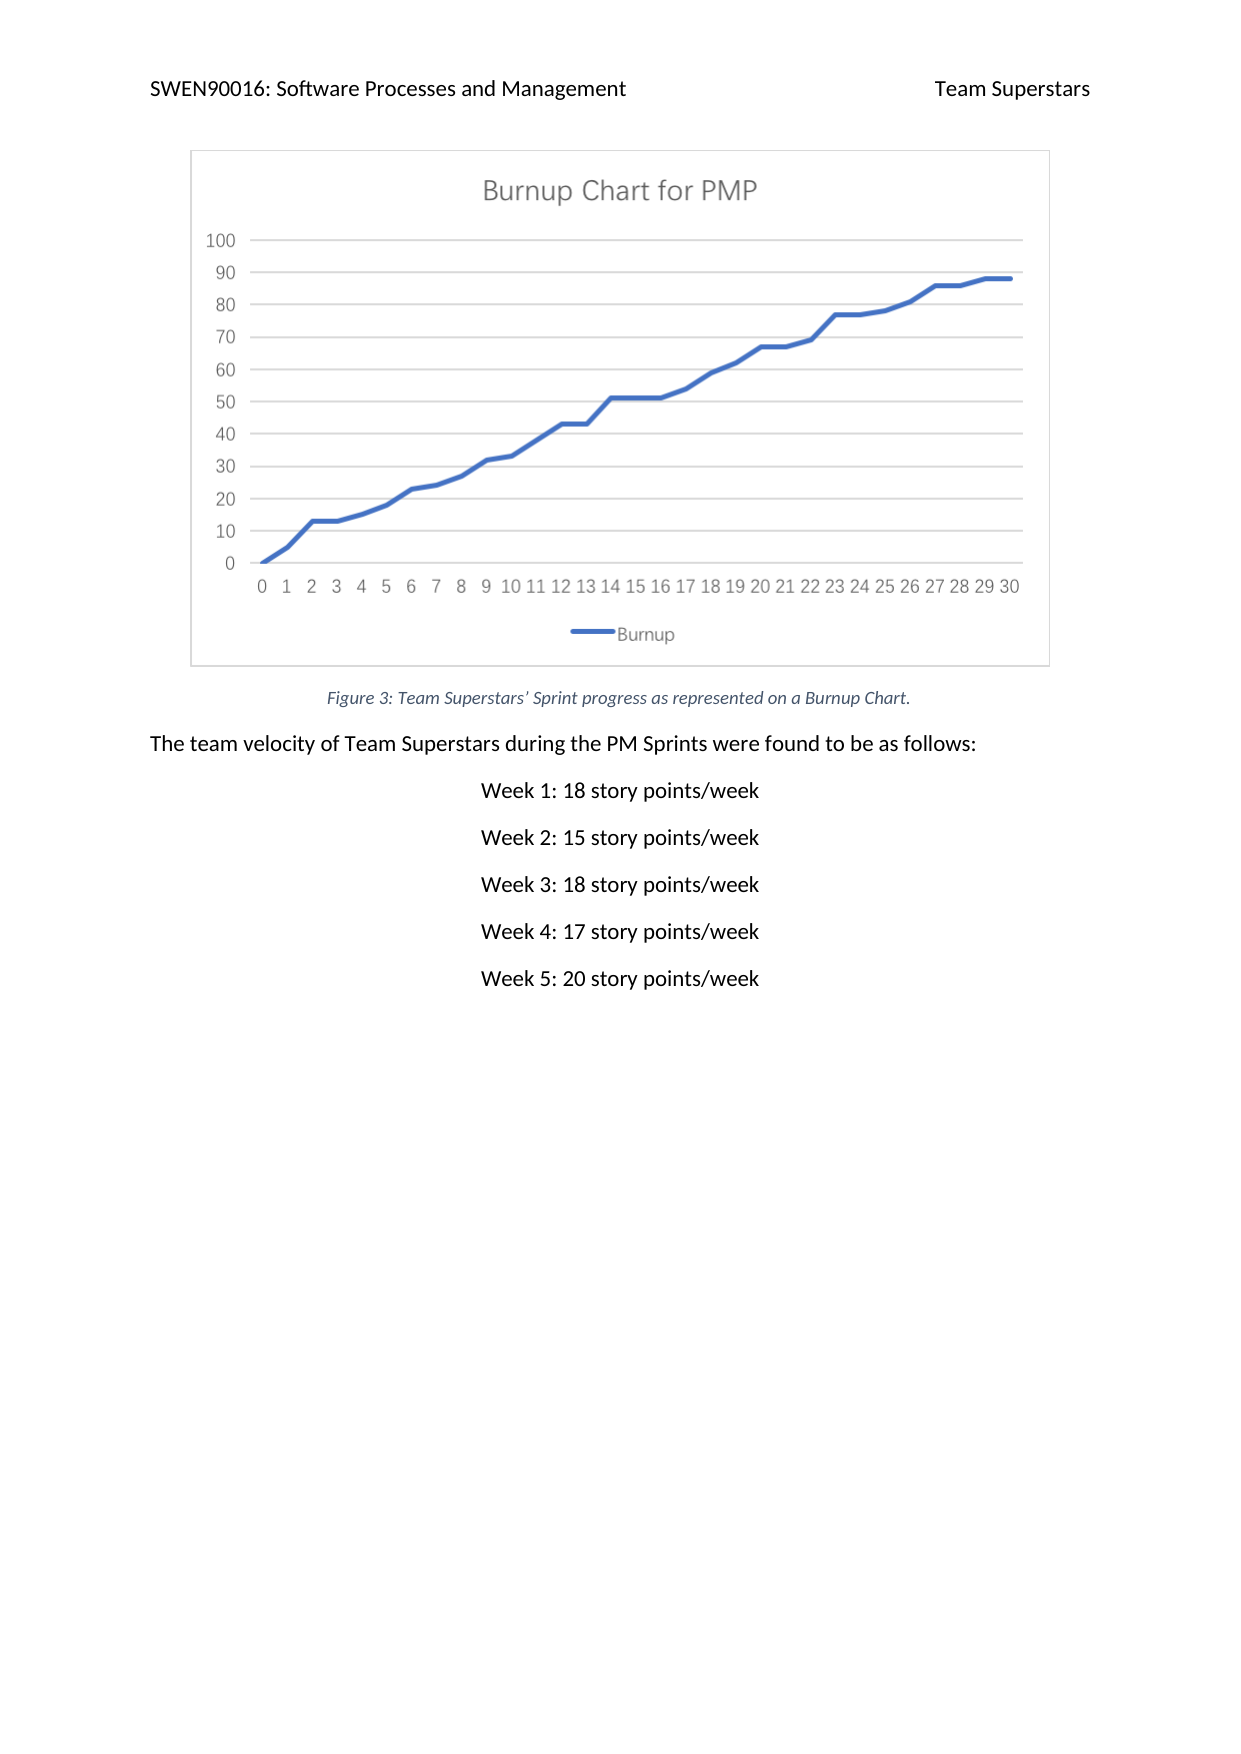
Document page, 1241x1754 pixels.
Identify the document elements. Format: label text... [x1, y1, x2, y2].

text Week 3: 18 story points/week [150, 870, 1090, 898]
text Week 4: 17 story points/week [150, 917, 1090, 945]
text The team velocity of Team Superstars during the PM Sprints were found to be as follows: [150, 729, 1090, 758]
picture [190, 150, 1050, 667]
text Week 2: 15 story points/week [150, 823, 1090, 851]
text Week 5: 20 story points/week [150, 964, 1090, 992]
text Week 1: 18 story points/week [150, 776, 1090, 804]
